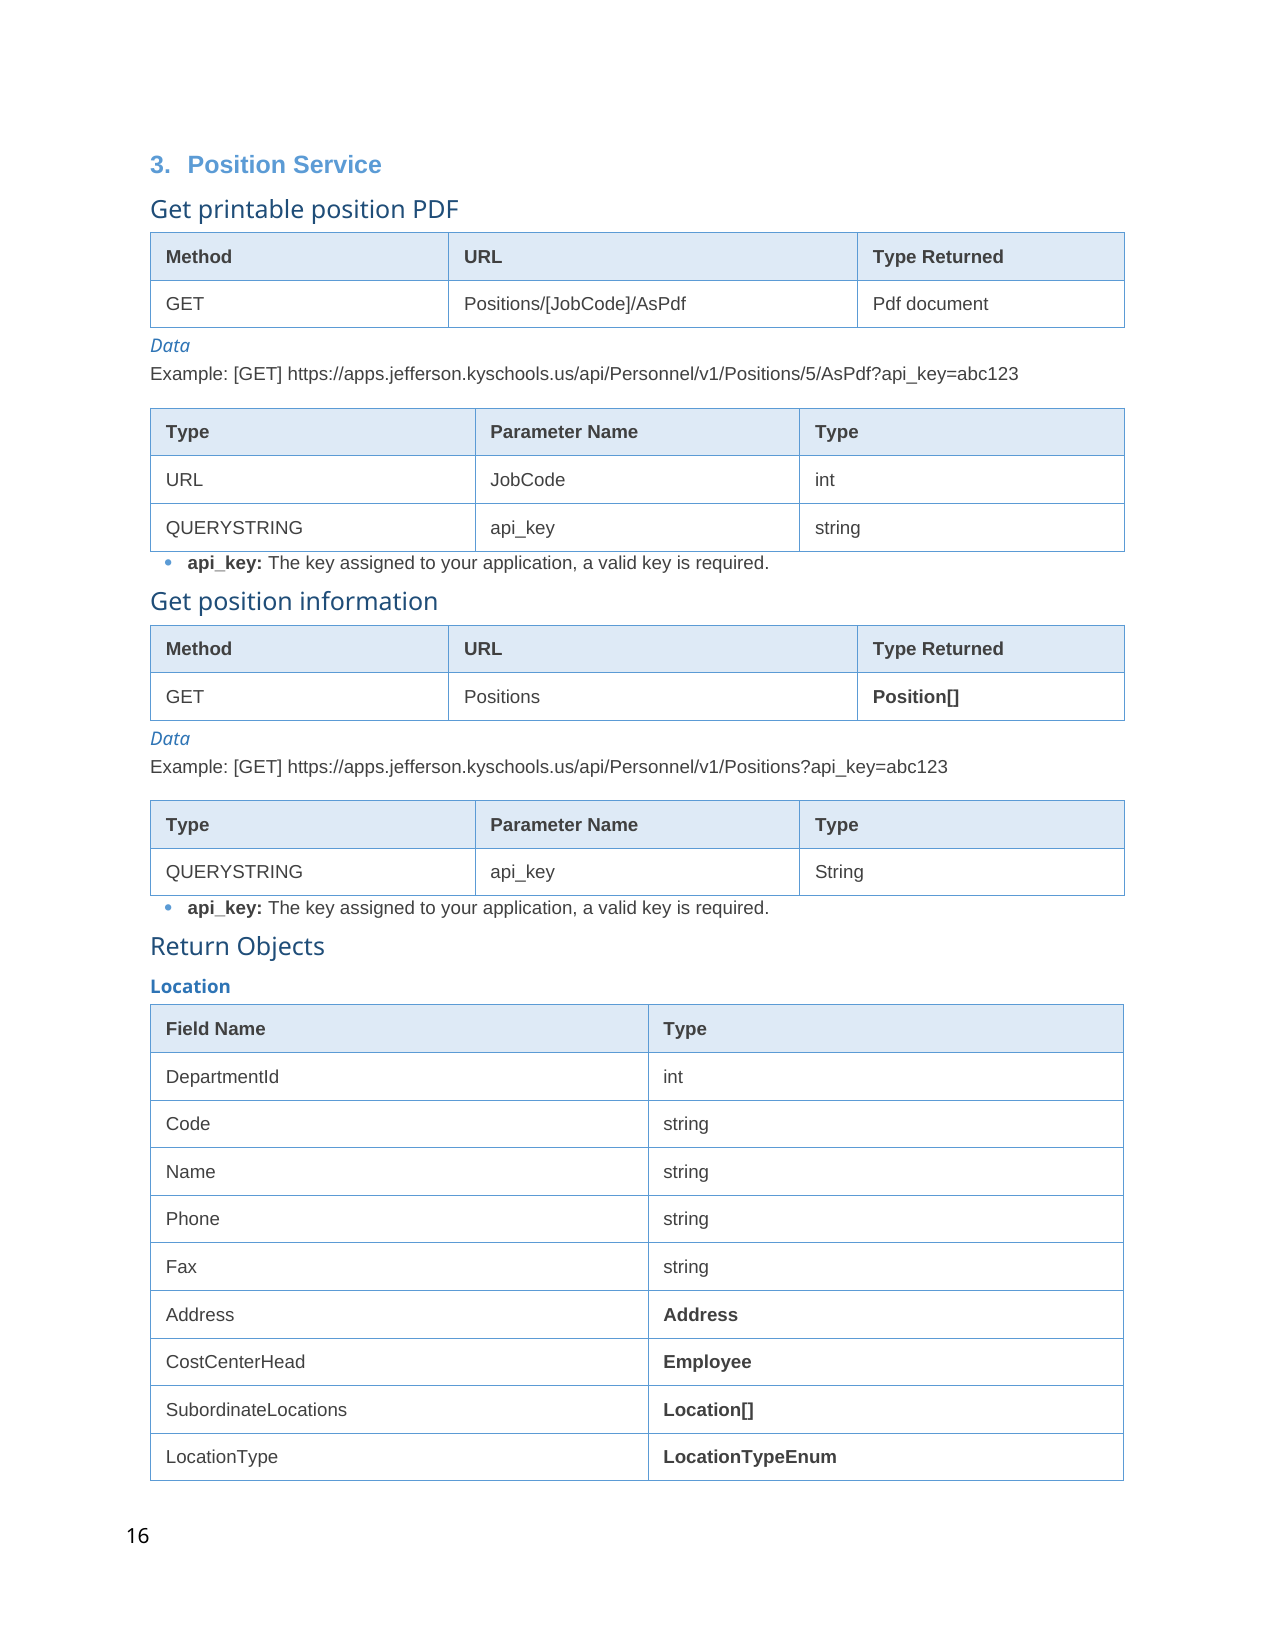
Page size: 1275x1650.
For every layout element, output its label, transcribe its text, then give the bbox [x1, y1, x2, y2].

table_header Type [151, 801, 475, 848]
table_cell GET [151, 673, 448, 720]
table_cell api_key [476, 849, 799, 895]
list api_key: The key assigned to your application, a valid key is required. [165, 552, 1125, 573]
table_cell Location[] [649, 1386, 1123, 1433]
table_header Parameter Name [476, 801, 799, 848]
table_cell JobCode [476, 456, 799, 503]
table_cell Pdf document [858, 281, 1124, 327]
table_cell Name [151, 1148, 648, 1195]
subtitle Position Service [150, 150, 1125, 179]
table_cell string [649, 1243, 1123, 1290]
table_header Parameter Name [476, 409, 799, 455]
table_header URL [449, 626, 857, 672]
table_cell LocationTypeEnum [649, 1434, 1123, 1480]
table_header Type Returned [858, 626, 1124, 672]
table_cell QUERYSTRING [151, 849, 475, 895]
list api_key: The key assigned to your application, a valid key is required. [165, 896, 1125, 918]
table_cell QUERYSTRING [151, 504, 475, 551]
table_cell LocationType [151, 1434, 648, 1480]
table_cell Phone [151, 1196, 648, 1242]
table_cell string [649, 1196, 1123, 1242]
table_cell Fax [151, 1243, 648, 1290]
table_cell GET [151, 281, 448, 327]
table_header Method [151, 626, 448, 672]
subtitle Get position information [150, 584, 1125, 618]
table_cell string [649, 1101, 1123, 1147]
table_cell String [800, 849, 1124, 895]
table_header Type [800, 409, 1124, 455]
table_header Type [649, 1005, 1123, 1052]
table_cell string [649, 1148, 1123, 1195]
table_cell SubordinateLocations [151, 1386, 648, 1433]
subtitle Data [150, 725, 1125, 751]
table_header Type [151, 409, 475, 455]
table_cell int [649, 1053, 1123, 1099]
table_header Method [151, 233, 448, 280]
table_cell CostCenterHead [151, 1339, 648, 1385]
table_cell Code [151, 1101, 648, 1147]
table_header Type [800, 801, 1124, 848]
table_cell Position[] [858, 673, 1124, 720]
subtitle Data [150, 332, 1125, 358]
subtitle Return Objects [150, 929, 1125, 963]
table_cell Address [151, 1291, 648, 1337]
table_cell int [800, 456, 1124, 503]
table_header URL [449, 233, 857, 280]
table_cell Positions/[JobCode]/AsPdf [449, 281, 857, 327]
subtitle Location [150, 974, 1125, 999]
text Example: [GET] https://apps.jefferson.kyschools.us/api/Personnel/v1/Positions?api_key=abc123 [150, 756, 1125, 777]
table_cell string [800, 504, 1124, 551]
table_cell Address [649, 1291, 1123, 1337]
table_cell DepartmentId [151, 1053, 648, 1099]
table_header Type Returned [858, 233, 1124, 280]
table_cell api_key [476, 504, 799, 551]
table_cell Employee [649, 1339, 1123, 1385]
subtitle Get printable position PDF [150, 191, 1125, 225]
table_cell Positions [449, 673, 857, 720]
text Example: [GET] https://apps.jefferson.kyschools.us/api/Personnel/v1/Positions/5/AsPdf?api_key=abc123 [150, 363, 1125, 385]
table_header Field Name [151, 1005, 648, 1052]
table_cell URL [151, 456, 475, 503]
